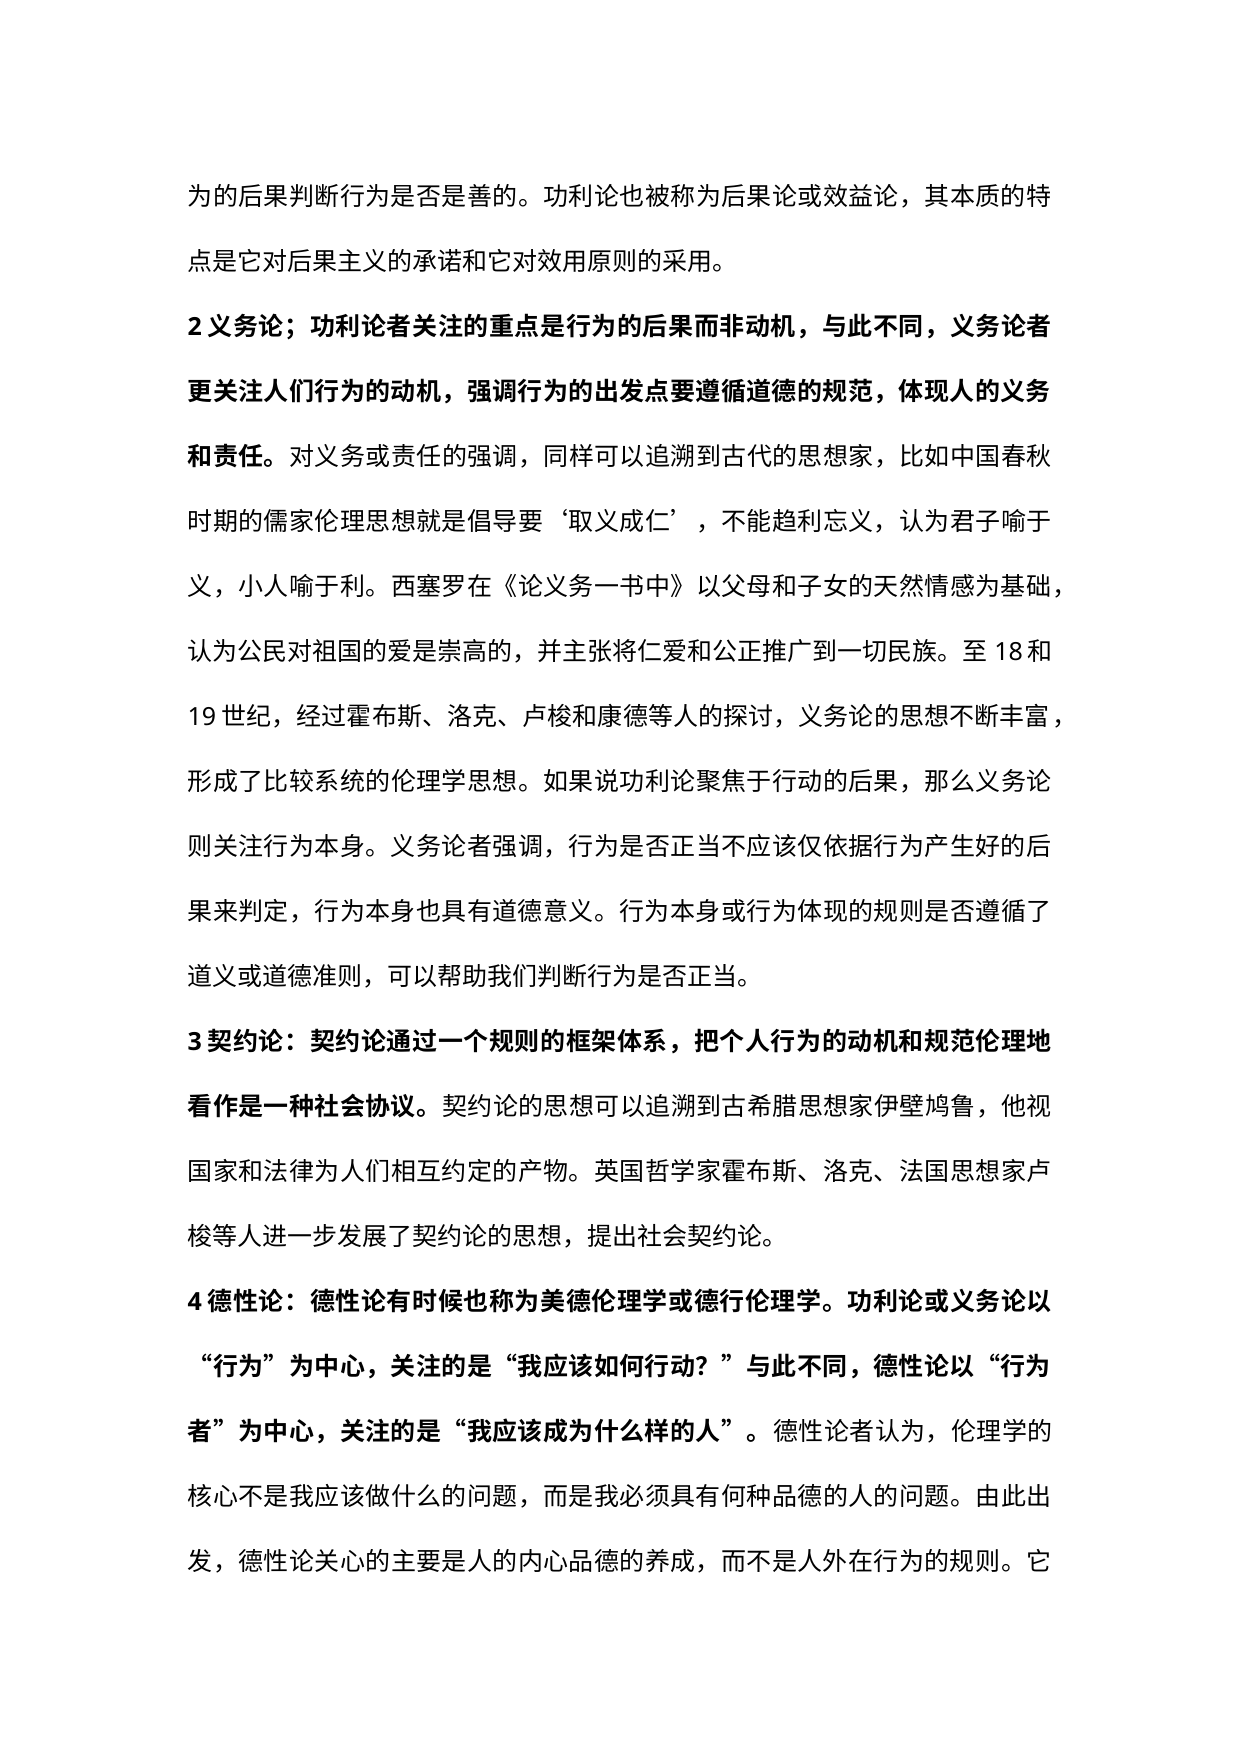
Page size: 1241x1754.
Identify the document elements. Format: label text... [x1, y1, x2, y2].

text 2义务论；功利论者关注的重点是行为的后果而非动机，与此不同，义务论者更关注人们行为的动机，强调行为的出发点要遵循道德的规范，体现人的义务和责任。对义务或责任的强调，同样可以追溯到古代的思想家，比如中国春秋时期的儒家伦理思想就是倡导要‘取义成仁’，不能趋利忘义，认为君子喻于义，小人喻于利。西塞罗在《论义务一书中》以父母和子女的天然情感为基础，认为公民对祖国的爱是崇高的，并主张将仁爱和公正推广到一切民族。至18和19世纪，经过霍布斯、洛克、卢梭和康德等人的探讨，义务论的思想不断丰富，形成了比较系统的伦理学思想。如果说功利论聚焦于行动的后果，那么义务论则关注行为本身。义务论者强调，行为是否正当不应该仅依据行为产生好的后果来判定，行为本身也具有道德意义。行为本身或行为体现的规则是否遵循了道义或道德准则，可以帮助我们判断行为是否正当。 [187, 292, 1053, 1007]
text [187, 162, 1053, 292]
text 3契约论：契约论通过一个规则的框架体系，把个人行为的动机和规范伦理地看作是一种社会协议。契约论的思想可以追溯到古希腊思想家伊壁鸠鲁，他视国家和法律为人们相互约定的产物。英国哲学家霍布斯、洛克、法国思想家卢梭等人进一步发展了契约论的思想，提出社会契约论。 [187, 1007, 1053, 1267]
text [187, 1267, 1053, 1592]
